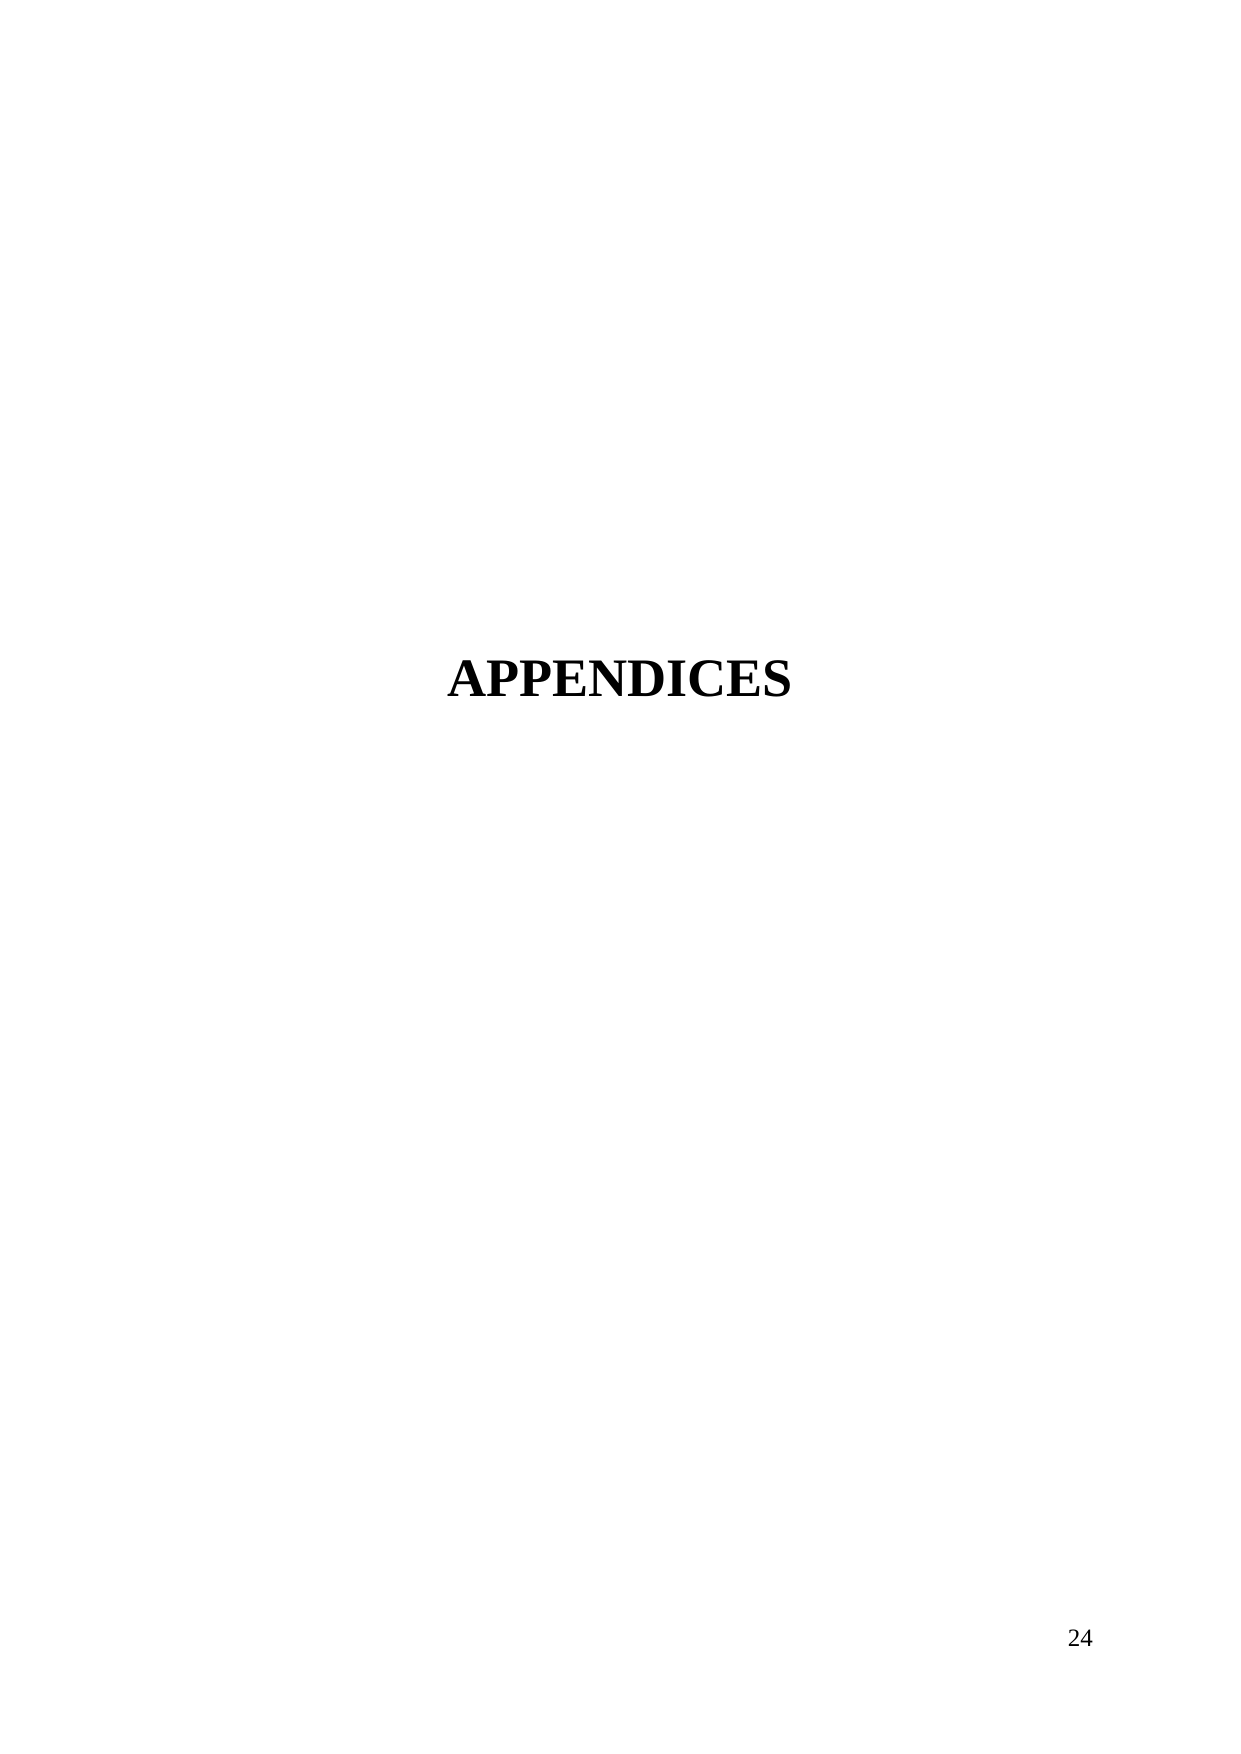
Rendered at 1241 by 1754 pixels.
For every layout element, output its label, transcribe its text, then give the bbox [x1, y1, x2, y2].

text APPENDICES [148, 646, 1093, 708]
